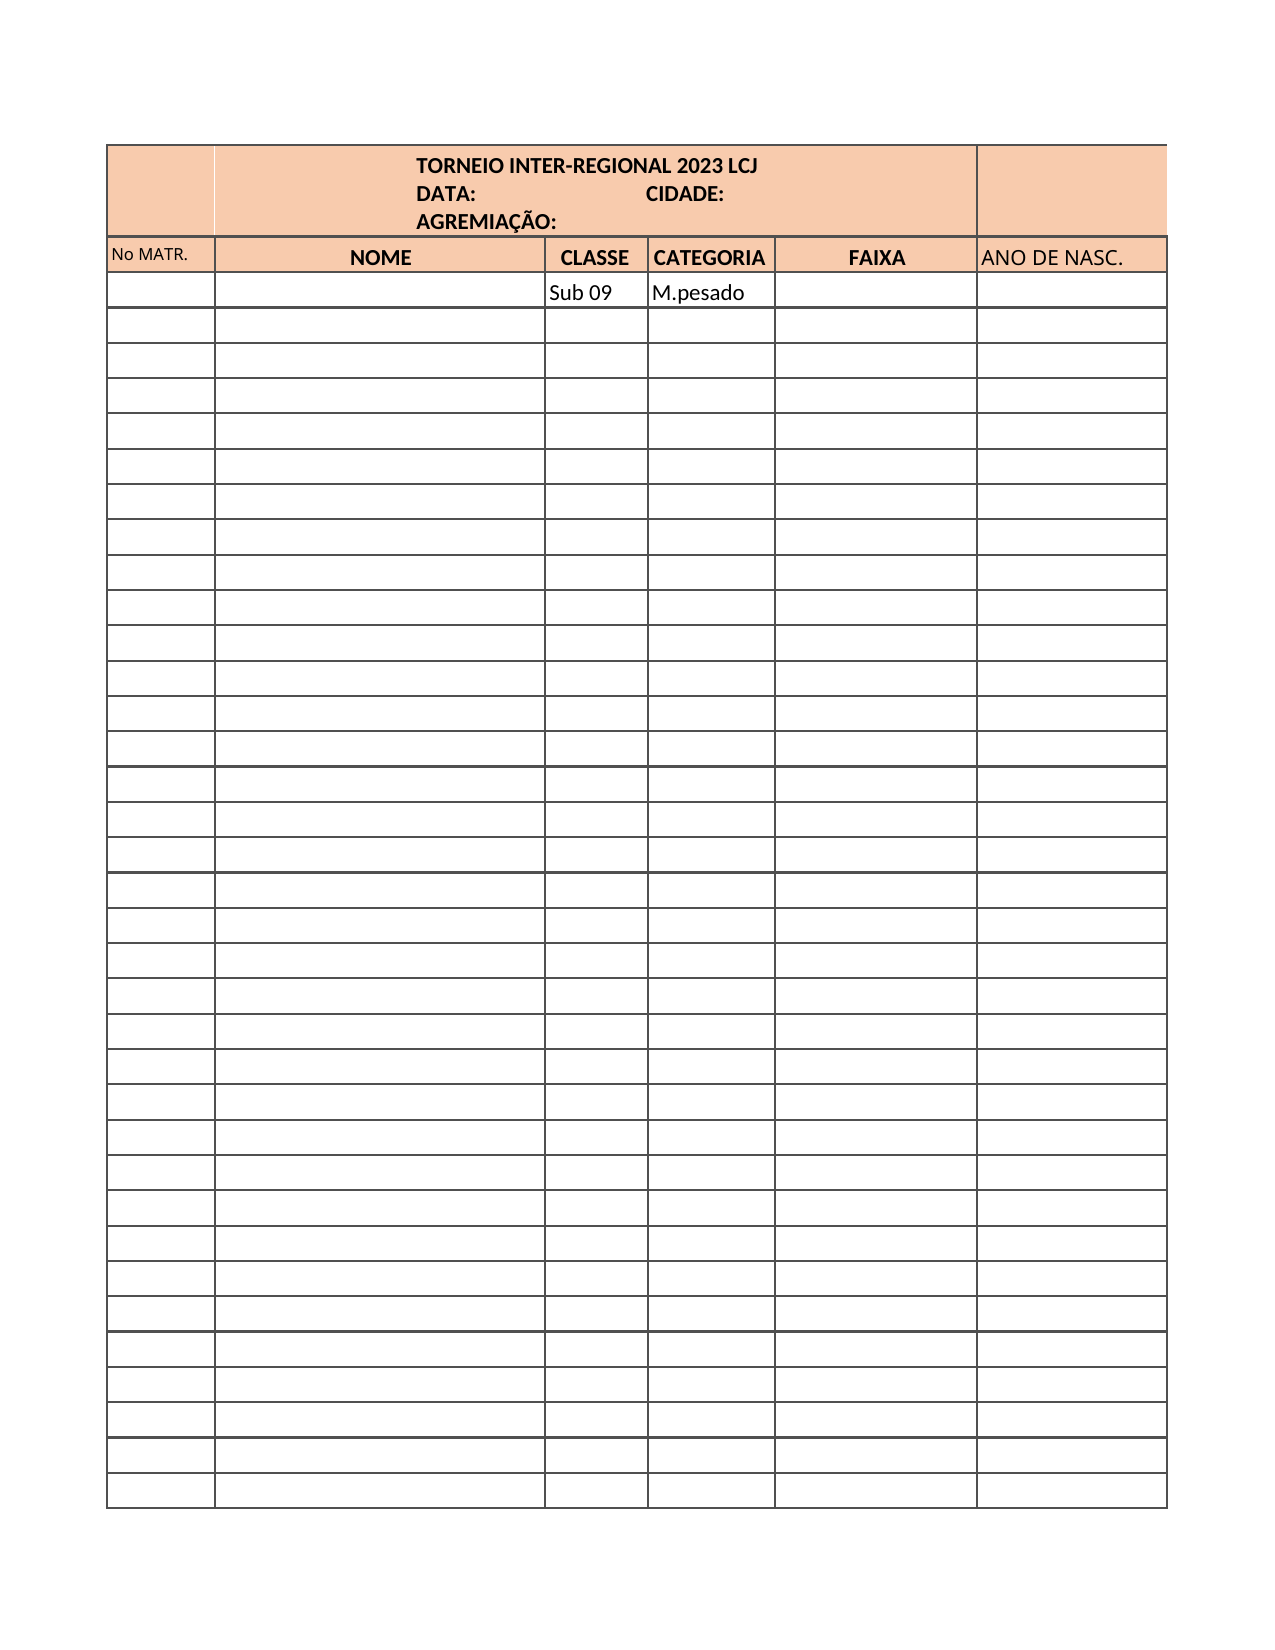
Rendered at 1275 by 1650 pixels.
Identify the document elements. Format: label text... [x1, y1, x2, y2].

table_cell [108, 520, 214, 553]
table_cell [978, 1297, 1166, 1330]
table_cell CATEGORIA [649, 238, 774, 271]
table_cell [216, 485, 544, 518]
table_cell [649, 485, 774, 518]
table_cell [649, 556, 774, 589]
table_cell [776, 379, 976, 412]
table_cell [776, 1297, 976, 1330]
table_cell [649, 1474, 774, 1507]
table_cell [776, 1015, 976, 1048]
table_cell NOME [216, 238, 544, 271]
table_cell [546, 626, 647, 659]
table_cell [216, 803, 544, 836]
table_cell [216, 1439, 544, 1472]
table_cell [978, 874, 1166, 907]
table_cell [649, 1121, 774, 1154]
table_cell [649, 1050, 774, 1083]
table_cell [978, 909, 1166, 942]
table_cell [649, 520, 774, 553]
table_cell [108, 344, 214, 377]
table_cell [546, 1439, 647, 1472]
table_cell [108, 379, 214, 412]
table_cell [546, 768, 647, 801]
table_cell [108, 1121, 214, 1154]
table_cell [108, 1368, 214, 1401]
table_cell [776, 520, 976, 553]
table_cell [978, 1156, 1166, 1189]
table_cell [216, 1227, 544, 1260]
table_cell [978, 944, 1166, 977]
table_cell [216, 309, 544, 342]
table_cell CLASSE [546, 238, 647, 271]
table_cell [776, 591, 976, 624]
table_cell [776, 1191, 976, 1224]
table_cell [108, 591, 214, 624]
table_cell [978, 1121, 1166, 1154]
table_cell [108, 485, 214, 518]
table_cell [978, 556, 1166, 589]
table_cell [546, 1297, 647, 1330]
table_cell [978, 520, 1166, 553]
table_cell [776, 979, 976, 1013]
table_cell [546, 1121, 647, 1154]
table_cell [108, 1085, 214, 1118]
table_cell [649, 1262, 774, 1295]
table_cell [776, 1403, 976, 1436]
table_cell [776, 1227, 976, 1260]
table_cell [649, 1191, 774, 1224]
table_cell [649, 344, 774, 377]
table_cell [216, 1121, 544, 1154]
table_header TORNEIO INTER-REGIONAL 2023 LCJ DATA: CIDADE: AGREMIAÇÃO: [215, 146, 775, 235]
table_cell [216, 1156, 544, 1189]
table_cell [649, 1085, 774, 1118]
table_cell [978, 273, 1166, 306]
table_cell [978, 1050, 1166, 1083]
table_cell [216, 944, 544, 977]
table_cell [546, 591, 647, 624]
table_cell [108, 626, 214, 659]
table_cell [108, 1403, 214, 1436]
table_cell [546, 1368, 647, 1401]
table_cell [546, 344, 647, 377]
table_cell [546, 450, 647, 483]
table_cell [216, 414, 544, 448]
table_cell [546, 485, 647, 518]
table_cell [216, 768, 544, 801]
table_cell [546, 1474, 647, 1507]
table_cell [649, 803, 774, 836]
table_cell [546, 732, 647, 765]
table_cell [216, 732, 544, 765]
table_cell [546, 662, 647, 695]
table_cell [978, 450, 1166, 483]
table_cell [978, 591, 1166, 624]
table_cell [216, 626, 544, 659]
table_cell [216, 1297, 544, 1330]
table_cell [978, 379, 1166, 412]
table_cell [108, 944, 214, 977]
table_cell [978, 662, 1166, 695]
table_cell [649, 662, 774, 695]
table_cell [108, 909, 214, 942]
table_cell [978, 697, 1166, 730]
table_cell [216, 1333, 544, 1366]
table_cell FAIXA [776, 238, 976, 271]
table_cell [108, 838, 214, 871]
table_cell [776, 1333, 976, 1366]
table_cell [978, 1015, 1166, 1048]
table_cell [649, 414, 774, 448]
table_cell [108, 1191, 214, 1224]
table_cell [546, 874, 647, 907]
table_cell [546, 309, 647, 342]
table_cell [216, 344, 544, 377]
table_cell [776, 768, 976, 801]
table_cell [978, 1085, 1166, 1118]
table_cell [776, 662, 976, 695]
table_cell [216, 874, 544, 907]
table_cell [776, 485, 976, 518]
table_cell [216, 662, 544, 695]
table_cell [776, 803, 976, 836]
table_cell [108, 1297, 214, 1330]
table_cell [776, 1050, 976, 1083]
table_cell [546, 909, 647, 942]
table_cell [108, 803, 214, 836]
table_cell [216, 1474, 544, 1507]
table_cell [108, 1156, 214, 1189]
table_cell [216, 1191, 544, 1224]
table_cell [776, 838, 976, 871]
table_cell ANO DE NASC. [978, 238, 1166, 271]
table_cell [978, 1474, 1166, 1507]
table_cell [649, 1015, 774, 1048]
table_cell [978, 1403, 1166, 1436]
table_cell [216, 838, 544, 871]
table_cell [649, 838, 774, 871]
table_cell [978, 309, 1166, 342]
table_cell [216, 697, 544, 730]
table_cell [108, 1333, 214, 1366]
table_cell [649, 874, 774, 907]
table_cell [108, 1227, 214, 1260]
table_cell [546, 414, 647, 448]
table_cell [978, 768, 1166, 801]
table_cell [108, 1050, 214, 1083]
table_cell [546, 803, 647, 836]
table_cell [776, 1121, 976, 1154]
table_cell [108, 450, 214, 483]
table_cell [546, 838, 647, 871]
table_cell [649, 909, 774, 942]
table_cell [216, 1015, 544, 1048]
table_cell [546, 944, 647, 977]
table_cell [216, 556, 544, 589]
table_cell [649, 944, 774, 977]
table_cell [216, 273, 544, 306]
table_cell [776, 1156, 976, 1189]
table_cell [776, 1368, 976, 1401]
table_cell [649, 1297, 774, 1330]
table_cell [108, 273, 214, 306]
table_cell [649, 1403, 774, 1436]
table_cell [776, 414, 976, 448]
table_cell [776, 732, 976, 765]
table_cell [546, 1015, 647, 1048]
table_cell [216, 591, 544, 624]
table_cell [776, 450, 976, 483]
table_cell [978, 485, 1166, 518]
table_cell [108, 1439, 214, 1472]
table_cell [776, 309, 976, 342]
table_cell [649, 591, 774, 624]
table_cell [776, 344, 976, 377]
table_header [978, 146, 1167, 235]
table_cell [776, 909, 976, 942]
table_cell [978, 1191, 1166, 1224]
table_cell [978, 803, 1166, 836]
table_cell [216, 1050, 544, 1083]
table_cell [776, 556, 976, 589]
table_cell [978, 626, 1166, 659]
table_cell [978, 414, 1166, 448]
table_cell [978, 1262, 1166, 1295]
table_cell [216, 1085, 544, 1118]
table_cell [776, 944, 976, 977]
table_cell [649, 1156, 774, 1189]
table_cell [978, 1368, 1166, 1401]
table_cell [776, 874, 976, 907]
table_cell [978, 838, 1166, 871]
table_cell [776, 1085, 976, 1118]
table_cell [978, 1227, 1166, 1260]
table_cell [776, 1262, 976, 1295]
table_cell [649, 626, 774, 659]
table_cell [546, 379, 647, 412]
table_cell [776, 273, 976, 306]
table_cell [216, 450, 544, 483]
table_cell [649, 1227, 774, 1260]
table_cell [546, 1085, 647, 1118]
table_cell [649, 768, 774, 801]
table_cell [546, 1227, 647, 1260]
table_cell [649, 1439, 774, 1472]
table_cell [546, 556, 647, 589]
table_cell [108, 662, 214, 695]
table_cell [216, 979, 544, 1013]
table_cell [108, 1474, 214, 1507]
table_cell [649, 450, 774, 483]
table_cell [546, 1191, 647, 1224]
table_cell Sub 09 [546, 273, 647, 306]
table_cell M.pesado [649, 273, 774, 306]
table_cell [108, 874, 214, 907]
table_cell [216, 379, 544, 412]
table_header [108, 146, 214, 235]
table_cell [108, 309, 214, 342]
table_cell [776, 626, 976, 659]
table_cell [978, 1333, 1166, 1366]
table_cell [108, 556, 214, 589]
table_cell [649, 732, 774, 765]
table_cell [776, 1439, 976, 1472]
table_cell [108, 979, 214, 1013]
table_cell [546, 697, 647, 730]
table_cell [216, 1262, 544, 1295]
table_cell [649, 1368, 774, 1401]
table_cell [649, 1333, 774, 1366]
table_cell [546, 1403, 647, 1436]
table_cell [649, 979, 774, 1013]
table_cell [546, 1050, 647, 1083]
table_cell [546, 979, 647, 1013]
table_cell [649, 309, 774, 342]
table_cell [108, 768, 214, 801]
table_cell [546, 520, 647, 553]
table_cell [776, 1474, 976, 1507]
table_header [775, 146, 976, 235]
table_cell [216, 520, 544, 553]
table_cell [978, 732, 1166, 765]
table_cell [546, 1262, 647, 1295]
table_cell No MATR. [108, 238, 214, 271]
table_cell [108, 1262, 214, 1295]
table_cell [978, 979, 1166, 1013]
table_cell [108, 732, 214, 765]
table_cell [216, 909, 544, 942]
table_cell [978, 344, 1166, 377]
table_cell [108, 697, 214, 730]
table_cell [649, 697, 774, 730]
table_cell [546, 1333, 647, 1366]
table_cell [546, 1156, 647, 1189]
table_cell [649, 379, 774, 412]
table_cell [776, 697, 976, 730]
table_cell [216, 1403, 544, 1436]
table_cell [108, 1015, 214, 1048]
table_cell [978, 1439, 1166, 1472]
table_cell [108, 414, 214, 448]
table_cell [216, 1368, 544, 1401]
